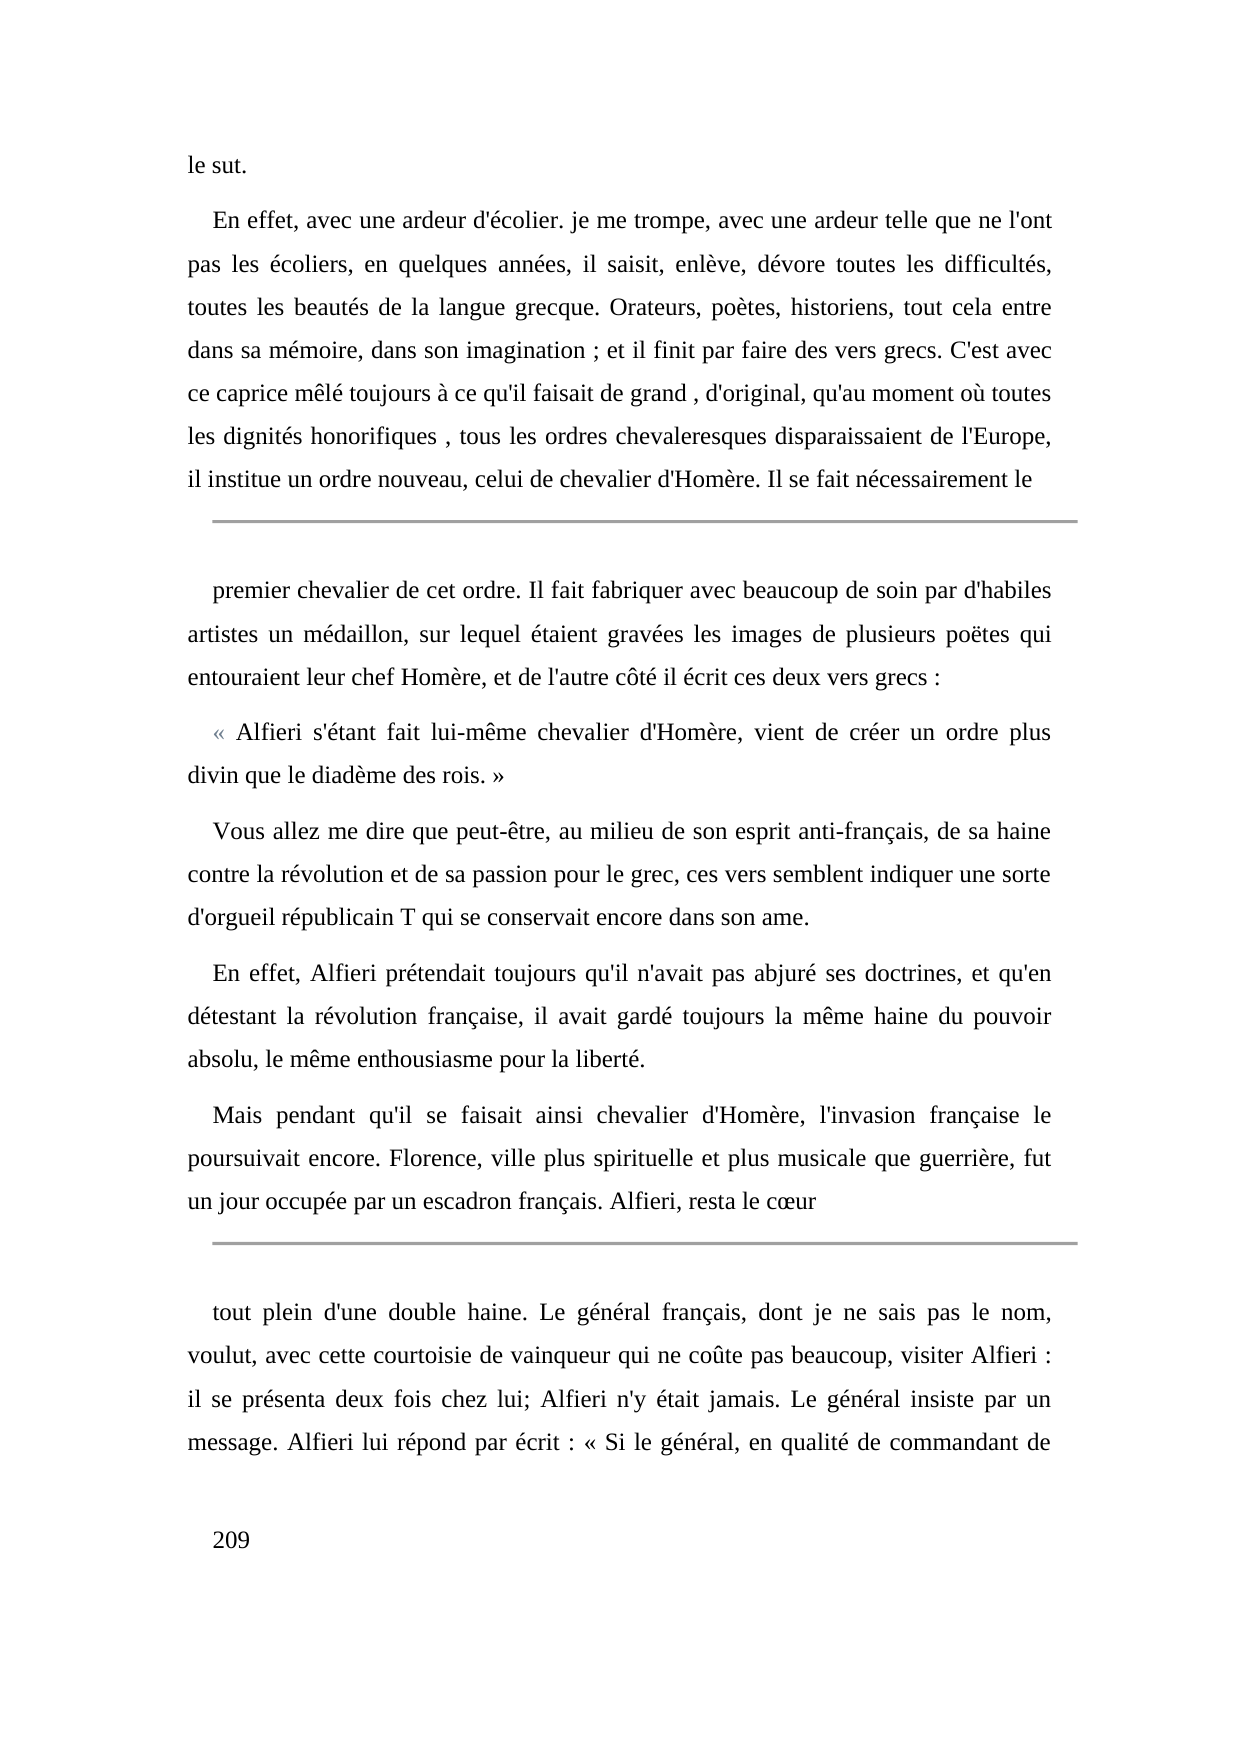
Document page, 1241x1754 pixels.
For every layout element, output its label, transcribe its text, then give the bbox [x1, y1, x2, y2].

text Mais pendant qu'il se faisait ainsi chevalier d'Homère, l'invasion française le poursuivait encore. Florence, ville plus spirituelle et plus musicale que guerrière, fut un jour occupée par un escadron français. Alfieri, resta le cœur [187, 1100, 1053, 1215]
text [187, 150, 1053, 179]
text Vous allez me dire que peut-être, au milieu de son esprit anti-français, de sa haine contre la révolution et de sa passion pour le grec, ces vers semblent indiquer une sorte d'orgueil républicain T qui se conservait encore dans son ame. [187, 816, 1053, 931]
text En effet, avec une ardeur d'écolier. je me trompe, avec une ardeur telle que ne l'ont pas les écoliers, en quelques années, il saisit, enlève, dévore toutes les difficultés, toutes les beautés de la langue grecque. Orateurs, poètes, historiens, tout cela entre dans sa mémoire, dans son imagination ; et il finit par faire des vers grecs. C'est avec ce caprice mêlé toujours à ce qu'il faisait de grand , d'original, qu'au moment où toutes les dignités honorifiques , tous les ordres chevaleresques disparaissaient de l'Europe, il institue un ordre nouveau, celui de chevalier d'Homère. Il se fait nécessairement le [187, 206, 1053, 493]
text « Alfieri s'étant fait lui-même chevalier d'Homère, vient de créer un ordre plus divin que le diadème des rois. » [187, 717, 1053, 789]
text premier chevalier de cet ordre. Il fait fabriquer avec beaucoup de soin par d'habiles artistes un médaillon, sur lequel étaient gravées les images de plusieurs poëtes qui entouraient leur chef Homère, et de l'autre côté il écrit ces deux vers grecs : [187, 576, 1053, 691]
text En effet, Alfieri prétendait toujours qu'il n'avait pas abjuré ses doctrines, et qu'en détestant la révolution française, il avait gardé toujours la même haine du pouvoir absolu, le même enthousiasme pour la liberté. [187, 958, 1053, 1073]
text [187, 1297, 1053, 1456]
